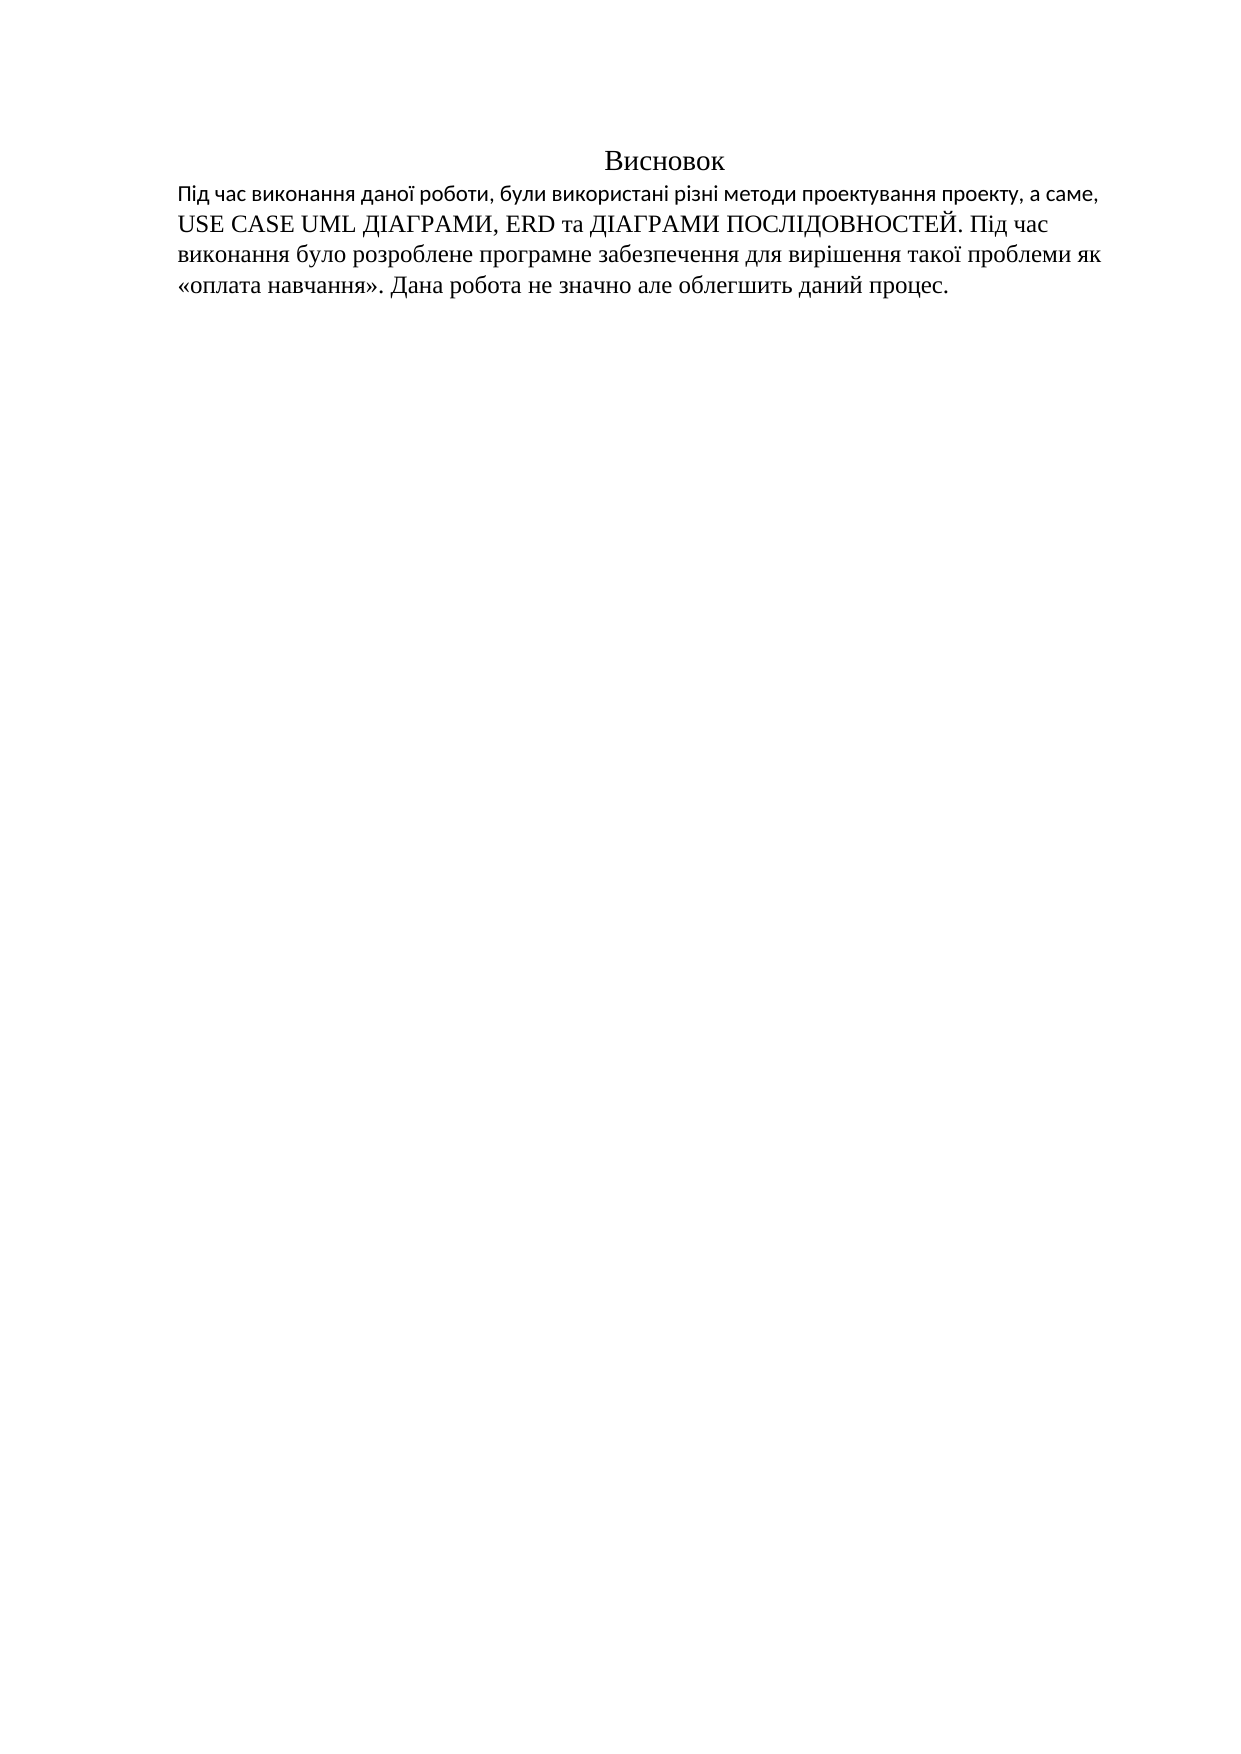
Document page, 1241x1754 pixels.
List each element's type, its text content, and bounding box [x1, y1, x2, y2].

subtitle Висновок [177, 143, 1152, 177]
text Під час виконання даної роботи, були використані різні методи проектування проекту, а саме, USE CASE UML ДІАГРАМИ, ERD та ДІАГРАМИ ПОСЛІДОВНОСТЕЙ. Під час виконання було розроблене програмне забезпечення для вирішення такої проблеми як «оплата навчання». Дана робота не значно але облегшить даний процес. [177, 179, 1152, 298]
